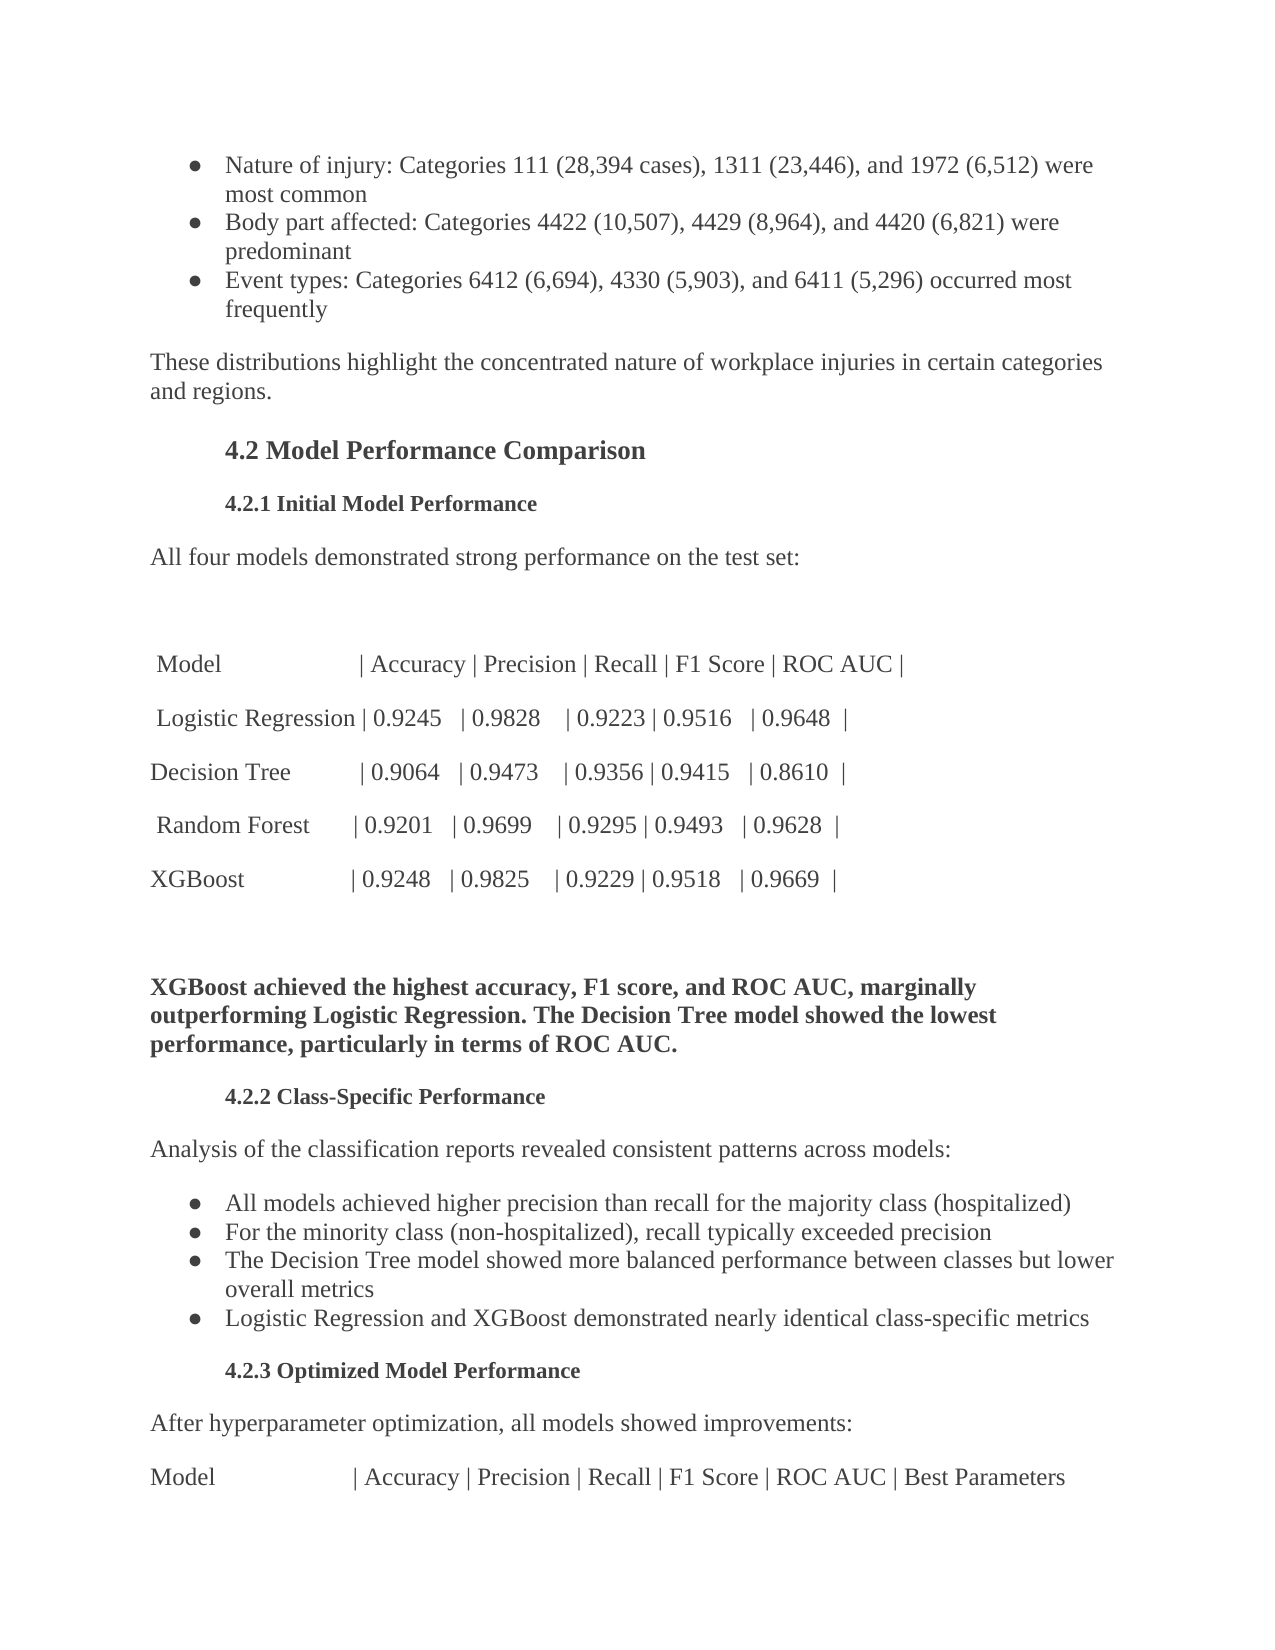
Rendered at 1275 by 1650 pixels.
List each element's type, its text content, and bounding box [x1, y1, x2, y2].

list Event types: Categories 6412 (6,694), 4330 (5,903), and 6411 (5,296) occurred most frequently [187, 265, 1125, 322]
text These distributions highlight the concentrated nature of workplace injuries in certain categories and regions. [150, 347, 1125, 405]
list Logistic Regression and XGBoost demonstrated nearly identical class-specific metrics [187, 1303, 1125, 1332]
list The Decision Tree model showed more balanced performance between classes but lower overall metrics [187, 1246, 1125, 1303]
subtitle 4.2.1 Initial Model Performance [225, 490, 1125, 517]
text XGBoost achieved the highest accuracy, F1 score, and ROC AUC, marginally outperforming Logistic Regression. The Decision Tree model showed the lowest performance, particularly in terms of ROC AUC. [150, 972, 1125, 1058]
subtitle 4.2.2 Class-Specific Performance [225, 1083, 1125, 1109]
text All four models demonstrated strong performance on the test set: [150, 542, 1125, 570]
text Analysis of the classification reports revealed consistent patterns across models: [150, 1134, 1125, 1163]
list All models achieved higher precision than recall for the majority class (hospitalized) [187, 1188, 1125, 1217]
subtitle 4.2 Model Performance Comparison [225, 434, 1125, 465]
text Random Forest | 0.9201 | 0.9699 | 0.9295 | 0.9493 | 0.9628 | [150, 810, 1125, 839]
text Model | Accuracy | Precision | Recall | F1 Score | ROC AUC | Best Parameters [150, 1462, 1125, 1491]
text Decision Tree | 0.9064 | 0.9473 | 0.9356 | 0.9415 | 0.8610 | [150, 757, 1125, 785]
subtitle 4.2.3 Optimized Model Performance [225, 1357, 1125, 1383]
list Body part affected: Categories 4422 (10,507), 4429 (8,964), and 4420 (6,821) were predominant [187, 207, 1125, 265]
text Model | Accuracy | Precision | Recall | F1 Score | ROC AUC | [150, 649, 1125, 678]
text Logistic Regression | 0.9245 | 0.9828 | 0.9223 | 0.9516 | 0.9648 | [150, 703, 1125, 732]
list For the minority class (non-hospitalized), recall typically exceeded precision [187, 1217, 1125, 1246]
list Nature of injury: Categories 111 (28,394 cases), 1311 (23,446), and 1972 (6,512) were most common [187, 150, 1125, 207]
text After hyperparameter optimization, all models showed improvements: [150, 1408, 1125, 1437]
text XGBoost | 0.9248 | 0.9825 | 0.9229 | 0.9518 | 0.9669 | [150, 864, 1125, 893]
